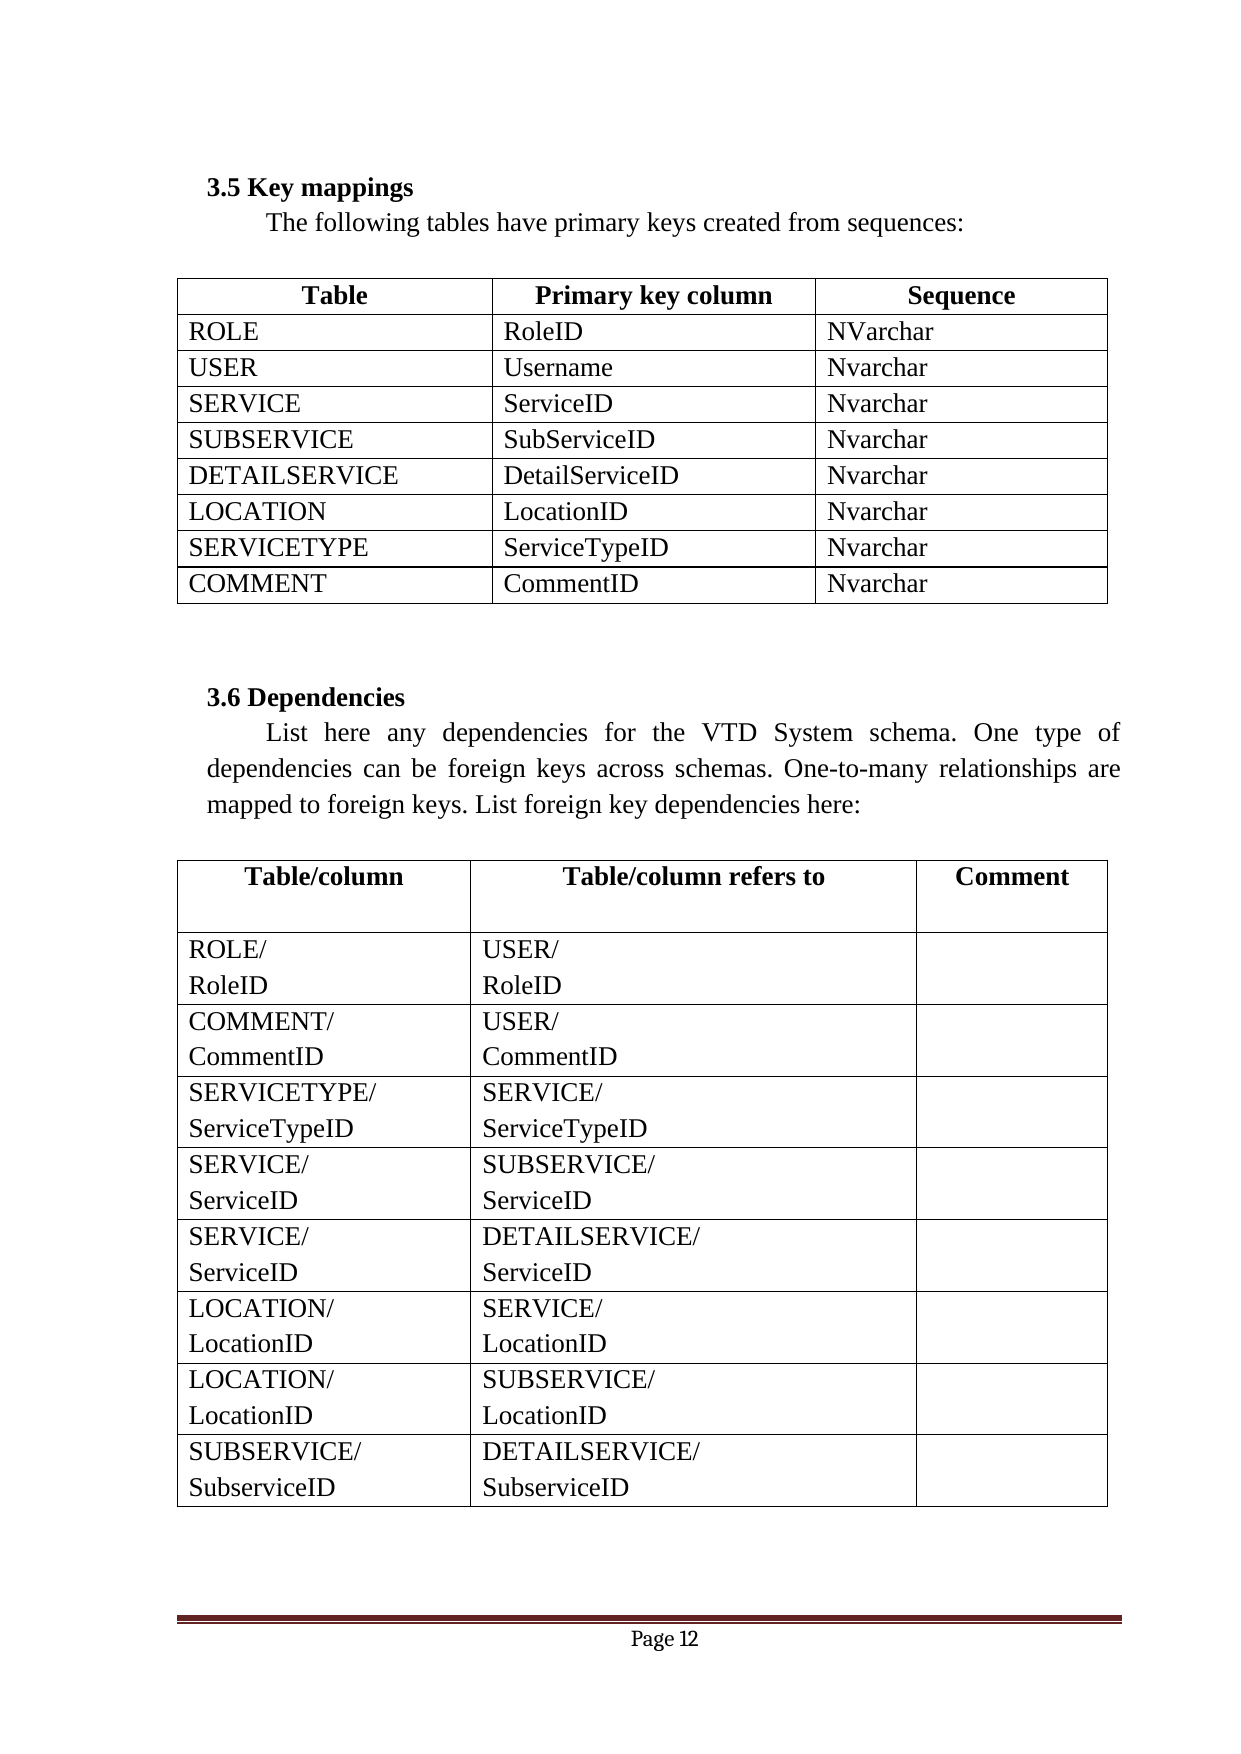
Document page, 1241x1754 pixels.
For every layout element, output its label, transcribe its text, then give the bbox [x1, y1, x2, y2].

table_header Table/column [178, 861, 470, 932]
table_cell Nvarchar [816, 459, 1107, 494]
table_cell COMMENT/ CommentID [178, 1005, 470, 1076]
table_cell Nvarchar [816, 568, 1107, 602]
table_cell [917, 933, 1107, 1004]
table_cell Username [493, 351, 815, 386]
table_cell SERVICE/ LocationID [471, 1292, 916, 1363]
table_cell RoleID [493, 315, 815, 350]
table_cell USER/ CommentID [471, 1005, 916, 1076]
subtitle 3.6 Dependencies [207, 681, 1122, 712]
table_cell NVarchar [816, 315, 1107, 350]
table_cell DetailServiceID [493, 459, 815, 494]
table_cell Nvarchar [816, 495, 1107, 530]
table_cell Nvarchar [816, 351, 1107, 386]
table_cell ROLE/ RoleID [178, 933, 470, 1004]
table_cell [917, 1435, 1107, 1506]
table_cell USER/ RoleID [471, 933, 916, 1004]
table_cell LOCATION/ LocationID [178, 1292, 470, 1363]
table_cell SUBSERVICE/ LocationID [471, 1364, 916, 1434]
table_cell SUBSERVICE/ ServiceID [471, 1148, 916, 1219]
table_cell SUBSERVICE [178, 423, 492, 458]
table_cell Nvarchar [816, 531, 1107, 566]
table_cell ROLE [178, 315, 492, 350]
table_cell USER [178, 351, 492, 386]
table_cell [917, 1364, 1107, 1434]
table_cell [917, 1077, 1107, 1147]
table_cell CommentID [493, 568, 815, 602]
table_header Table [178, 279, 492, 314]
table_cell LOCATION [178, 495, 492, 530]
table_cell SUBSERVICE/ SubserviceID [178, 1435, 470, 1506]
table_cell [917, 1220, 1107, 1291]
table_cell SERVICETYPE/ ServiceTypeID [178, 1077, 470, 1147]
table_cell Nvarchar [816, 387, 1107, 422]
table_header Table/column refers to [471, 861, 916, 932]
table_header Comment [917, 861, 1107, 932]
table_cell LocationID [493, 495, 815, 530]
table_cell DETAILSERVICE/ SubserviceID [471, 1435, 916, 1506]
table_cell Nvarchar [816, 423, 1107, 458]
subtitle 3.5 Key mappings [207, 171, 1122, 202]
table_header Primary key column [493, 279, 815, 314]
table_cell [917, 1005, 1107, 1076]
table_cell DETAILSERVICE [178, 459, 492, 494]
table_cell [917, 1148, 1107, 1219]
table_cell SERVICE/ ServiceID [178, 1220, 470, 1291]
table_cell COMMENT [178, 568, 492, 602]
text List here any dependencies for the VTD System schema. One type of dependencies can be foreign keys across schemas. One-to-many relationships are mapped to foreign keys. List foreign key dependencies here: [207, 717, 1122, 819]
text The following tables have primary keys created from sequences: [207, 207, 1122, 238]
table_cell SERVICE/ ServiceTypeID [471, 1077, 916, 1147]
table_cell [917, 1292, 1107, 1363]
table_cell SERVICE/ ServiceID [178, 1148, 470, 1219]
table_cell SERVICETYPE [178, 531, 492, 566]
table_cell SERVICE [178, 387, 492, 422]
table_cell DETAILSERVICE/ ServiceID [471, 1220, 916, 1291]
table_header Sequence [816, 279, 1107, 314]
table_cell SubServiceID [493, 423, 815, 458]
table_cell ServiceID [493, 387, 815, 422]
table_cell LOCATION/ LocationID [178, 1364, 470, 1434]
table_cell ServiceTypeID [493, 531, 815, 566]
